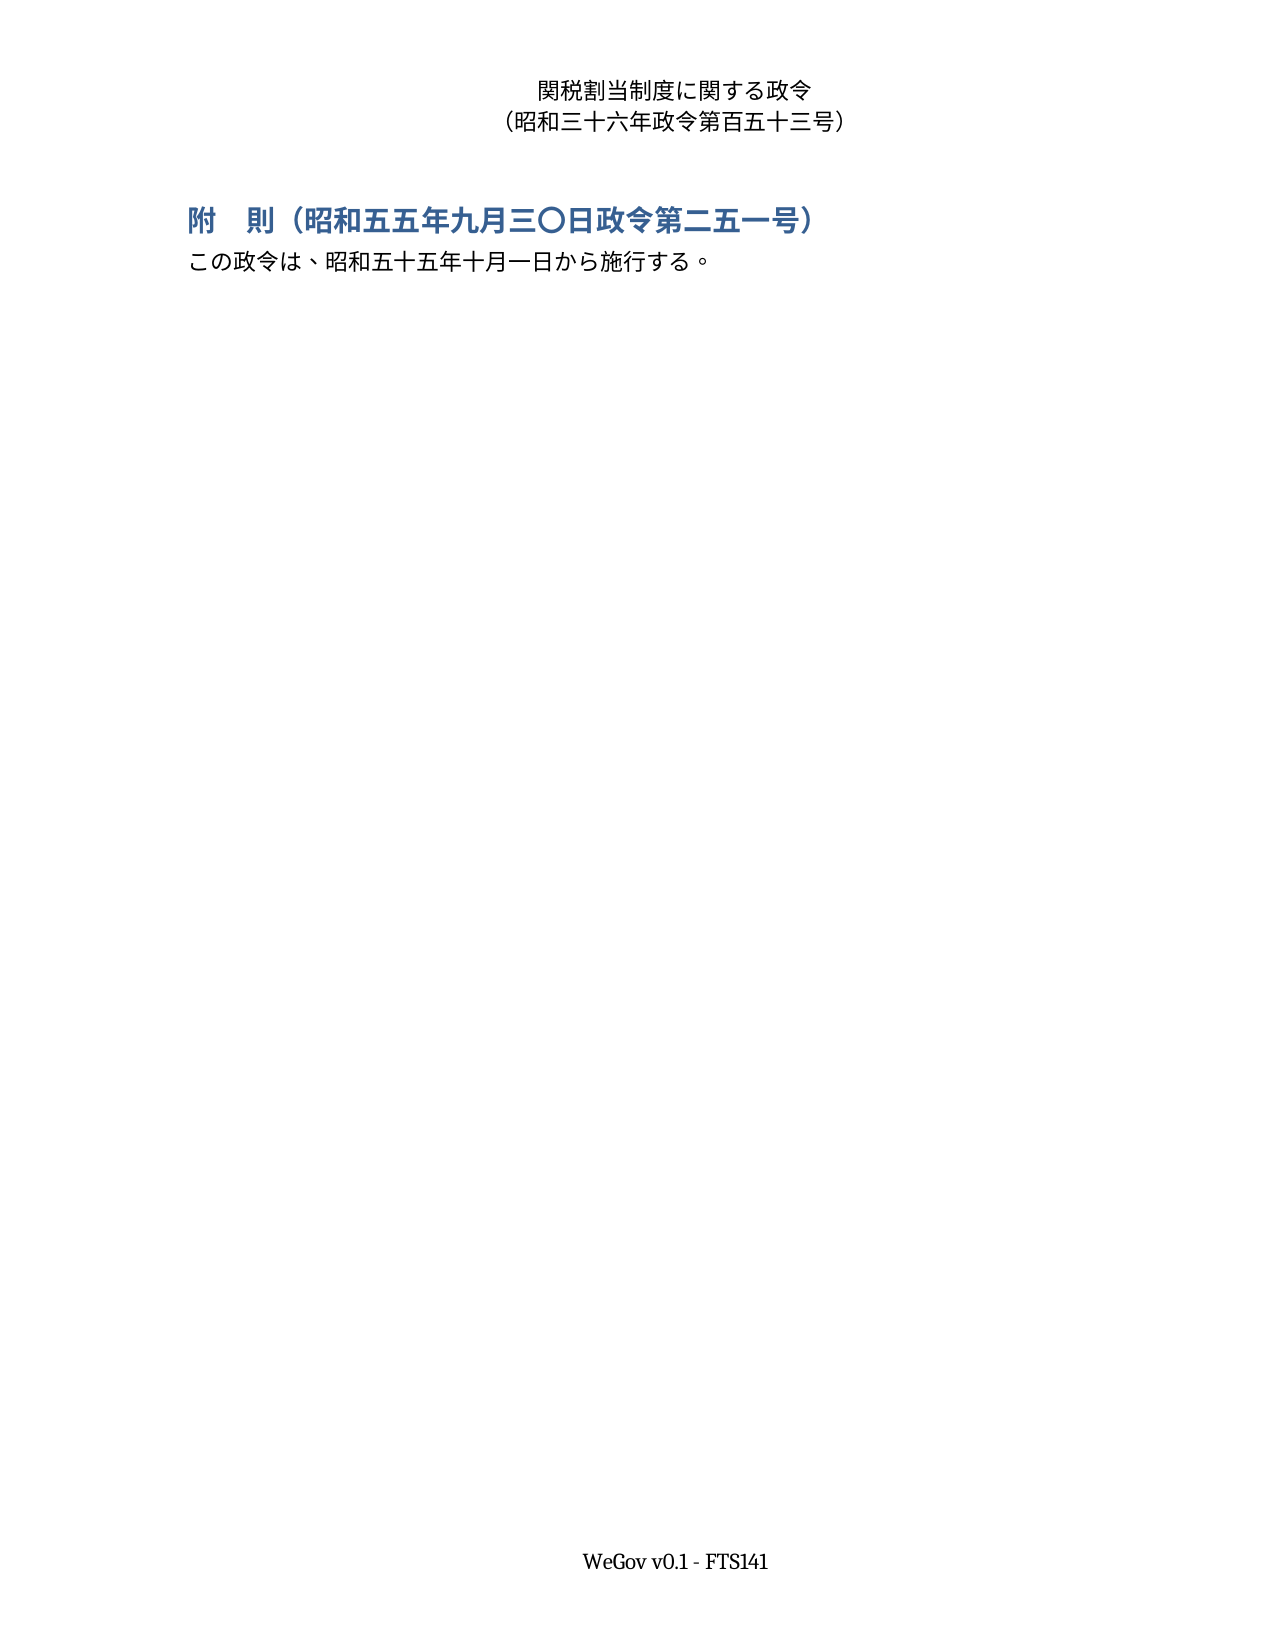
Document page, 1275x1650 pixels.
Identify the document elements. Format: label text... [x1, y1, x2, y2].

text この政令は、昭和五十五年十月一日から施行する。 [187, 246, 1087, 277]
subtitle 附 則（昭和五五年九月三〇日政令第二五一号） [187, 200, 1087, 240]
